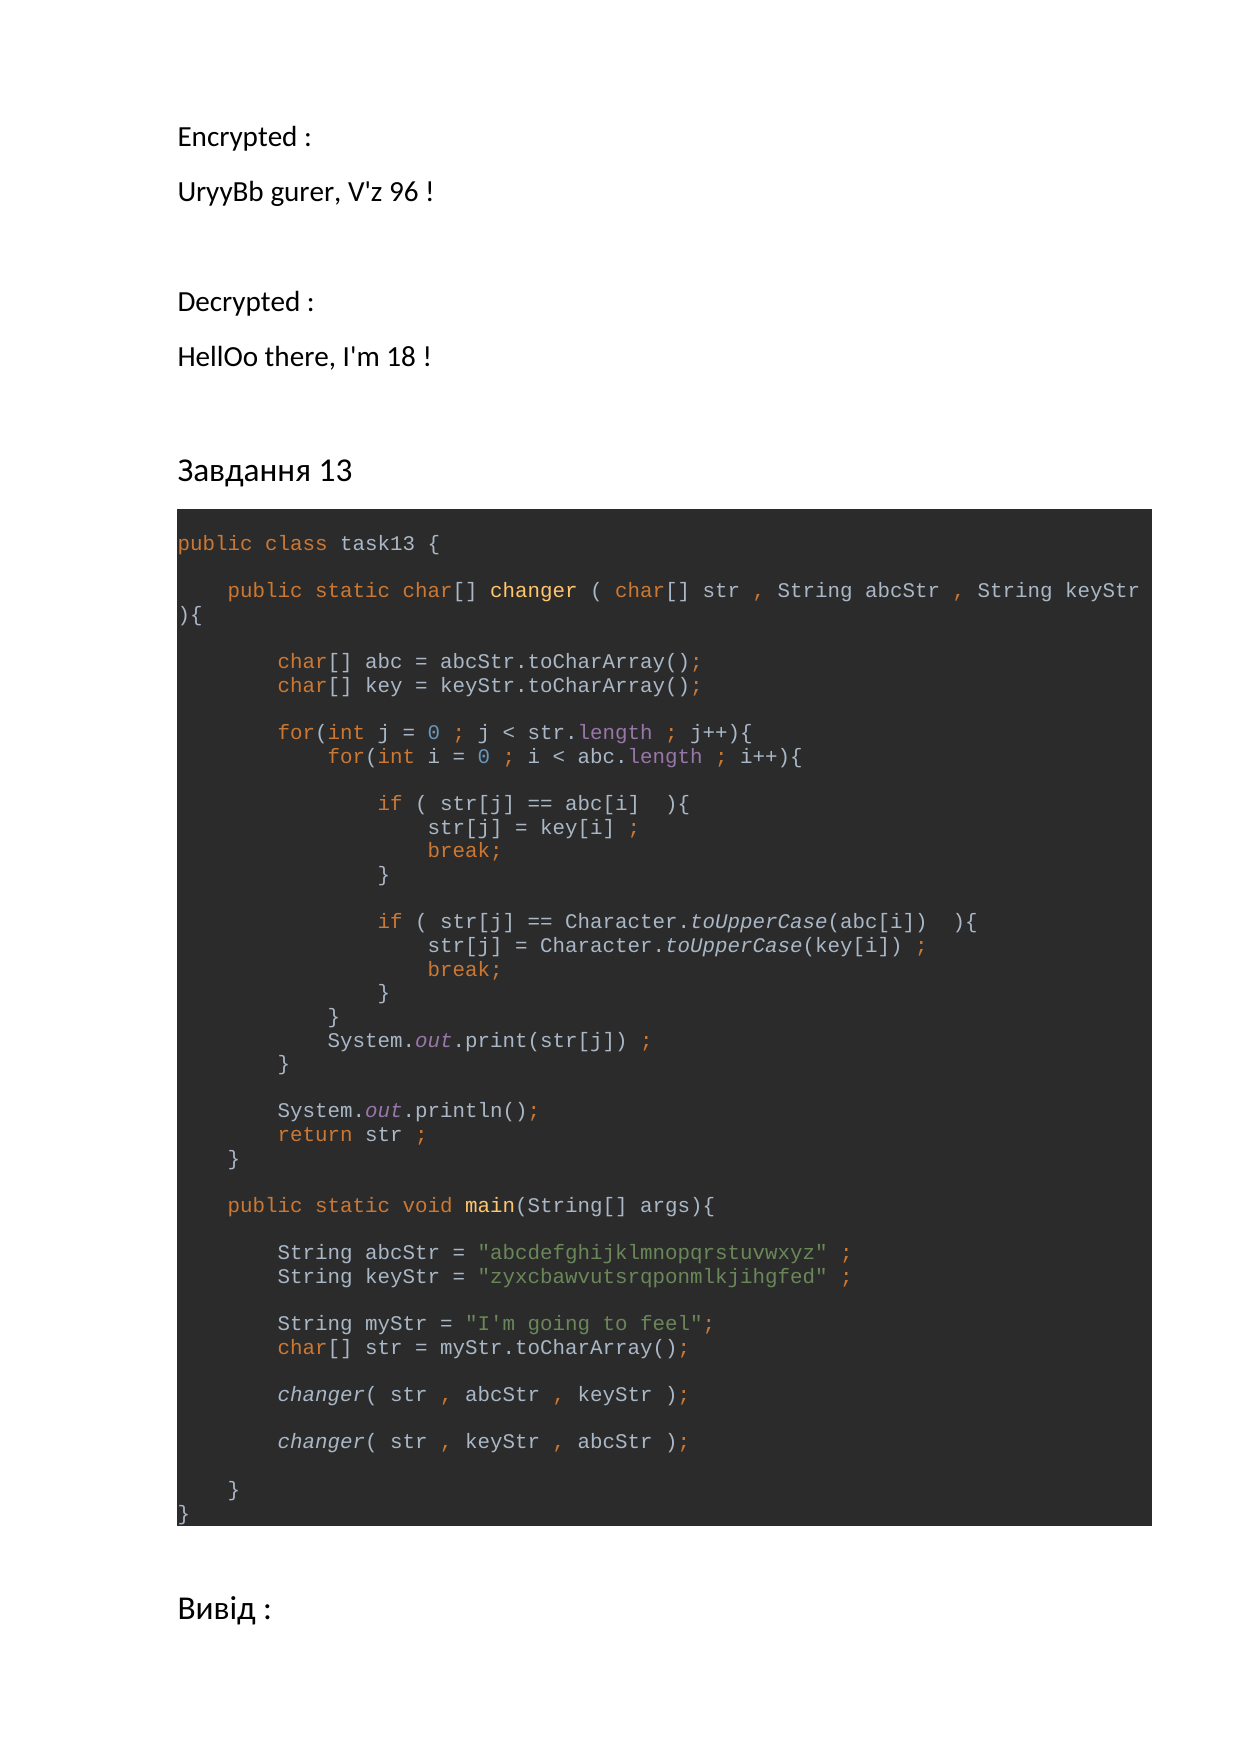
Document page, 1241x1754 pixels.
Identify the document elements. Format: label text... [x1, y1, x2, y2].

text Завдання 13 [177, 449, 1152, 489]
text HellOo there, I'm 18 ! [177, 338, 1152, 374]
text Вивід : [177, 1587, 1152, 1627]
text Decrypted : [177, 283, 1152, 319]
text Encrypted : [177, 118, 1152, 154]
text public class task13 { public static char[] changer ( char[] str , String abcStr , String keyStr ){ char[] abc = abcStr.toCharArray(); char[] key = keyStr.toCharArray(); for(int j = 0 ; j < str.length ; j++){ for(int i = 0 ; i < abc.length ; i++){ if ( str[j] == abc[i] ){ str[j] = key[i] ; break; } if ( str[j] == Character.toUpperCase(abc[i]) ){ str[j] = Character.toUpperCase(key[i]) ; break; } } System.out.print(str[j]) ; } System.out.println(); return str ; } public static void main(String[] args){ String abcStr = "abcdefghijklmnopqrstuvwxyz" ; String keyStr = "zyxcbawvutsrqponmlkjihgfed" ; String myStr = "I'm going to feel"; char[] str = myStr.toCharArray(); changer( str , abcStr , keyStr ); changer( str , keyStr , abcStr ); } } [177, 509, 1152, 1526]
text UryyBb gurer, V'z 96 ! [177, 173, 1152, 209]
